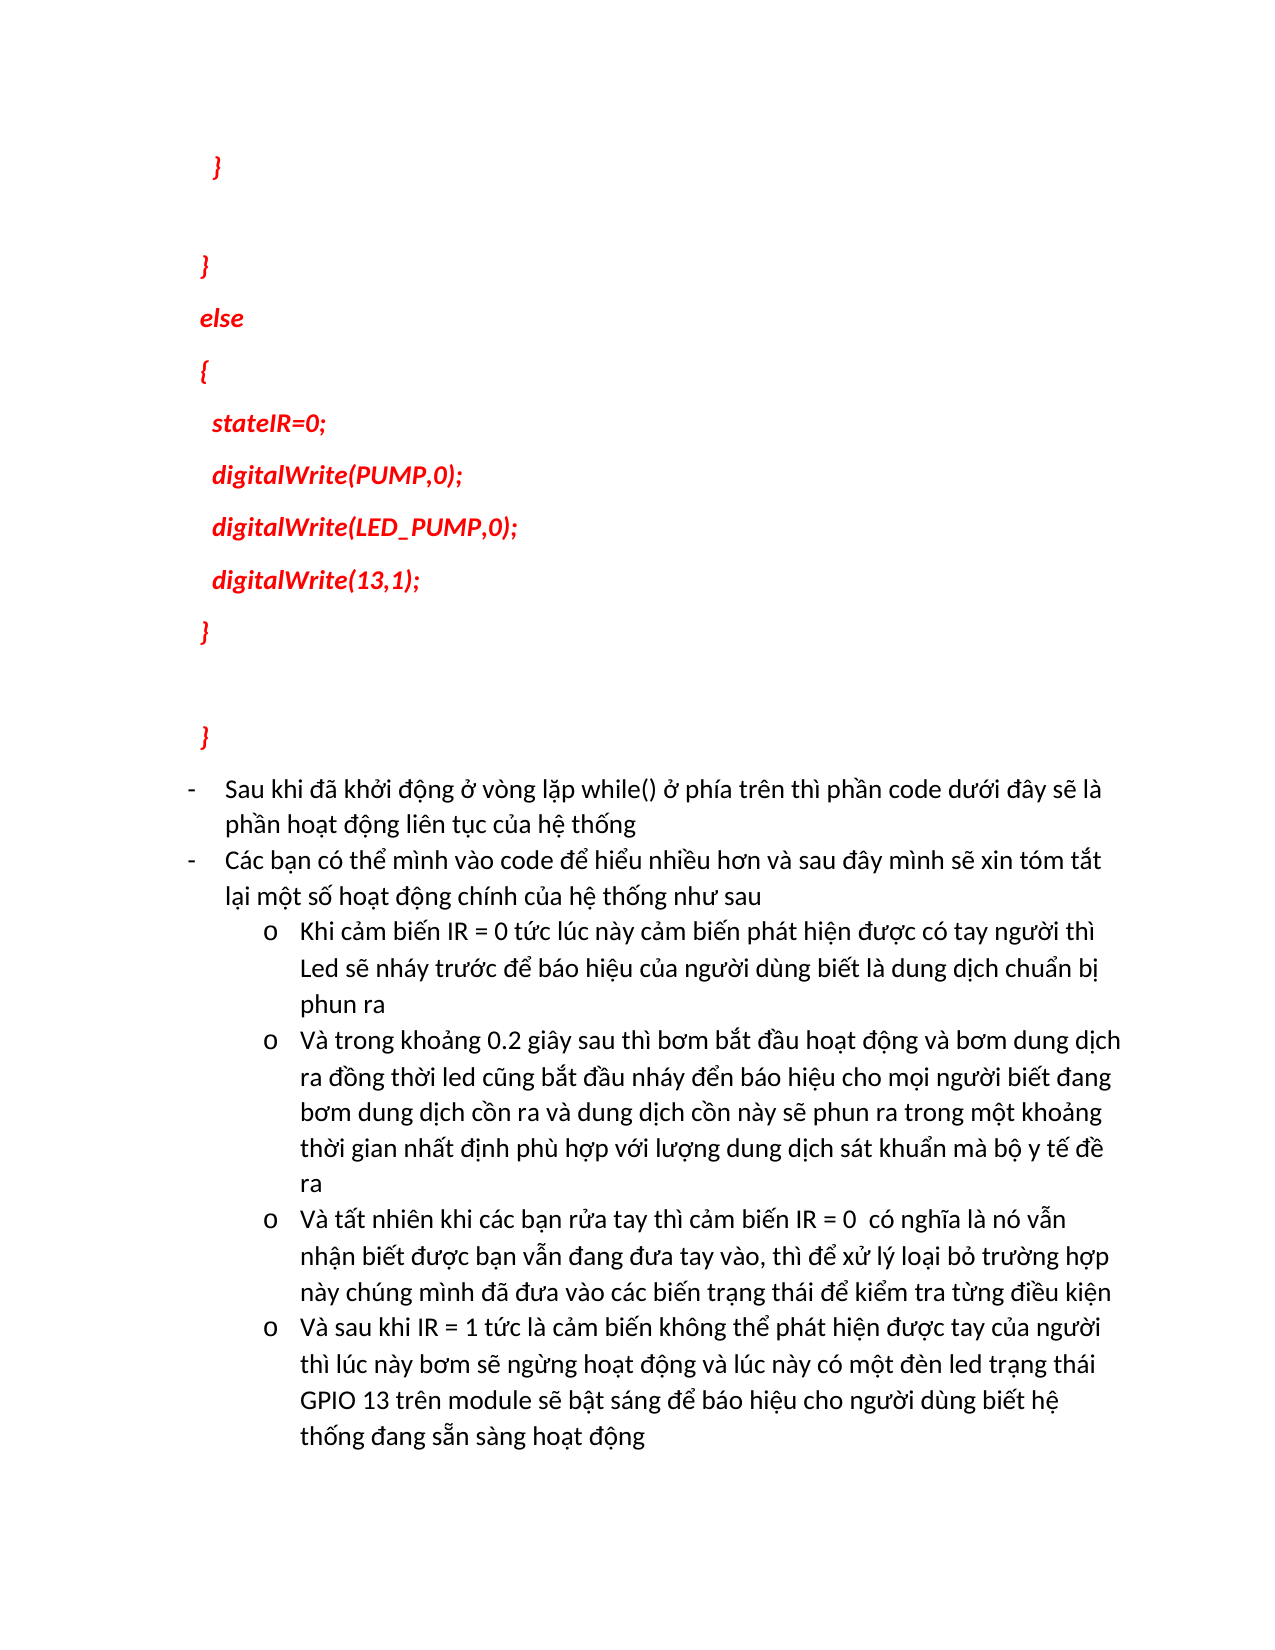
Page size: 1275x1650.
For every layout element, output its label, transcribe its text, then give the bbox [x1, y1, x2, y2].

text stateIR=0; [187, 406, 1125, 439]
list Và sau khi IR = 1 tức là cảm biến không thể phát hiện được tay của người thì lúc này bơm sẽ ngừng hoạt động và lúc này có một đèn led trạng thái GPIO 13 trên module sẽ bật sáng để báo hiệu cho người dùng biết hệ thống đang sẵn sàng hoạt động [262, 1311, 1125, 1452]
text { [187, 354, 1125, 387]
text else [187, 301, 1125, 334]
list Khi cảm biến IR = 0 tức lúc này cảm biến phát hiện được có tay người thì Led sẽ nháy trước để báo hiệu của người dùng biết là dung dịch chuẩn bị phun ra [262, 914, 1125, 1020]
list Sau khi đã khởi động ở vòng lặp while() ở phía trên thì phần code dưới đây sẽ là phần hoạt động liên tục của hệ thống [187, 772, 1125, 841]
text digitalWrite(LED_PUMP,0); [187, 511, 1125, 544]
text } [187, 720, 1125, 753]
list Và trong khoảng 0.2 giây sau thì bơm bắt đầu hoạt động và bơm dung dịch ra đồng thời led cũng bắt đầu nháy đển báo hiệu cho mọi người biết đang bơm dung dịch cồn ra và dung dịch cồn này sẽ phun ra trong một khoảng thời gian nhất định phù hợp với lượng dung dịch sát khuẩn mà bộ y tế đề ra [262, 1023, 1125, 1200]
list Các bạn có thể mình vào code để hiểu nhiều hơn và sau đây mình sẽ xin tóm tắt lại một số hoạt động chính của hệ thống như sau [187, 843, 1125, 912]
list Và tất nhiên khi các bạn rửa tay thì cảm biến IR = 0 có nghĩa là nó vẫn nhận biết được bạn vẫn đang đưa tay vào, thì để xử lý loại bỏ trường hợp này chúng mình đã đưa vào các biến trạng thái để kiểm tra từng điều kiện [262, 1202, 1125, 1308]
text } [187, 615, 1125, 648]
text digitalWrite(PUMP,0); [187, 458, 1125, 491]
text } [187, 249, 1125, 282]
text } [187, 150, 1125, 183]
text digitalWrite(13,1); [187, 563, 1125, 596]
